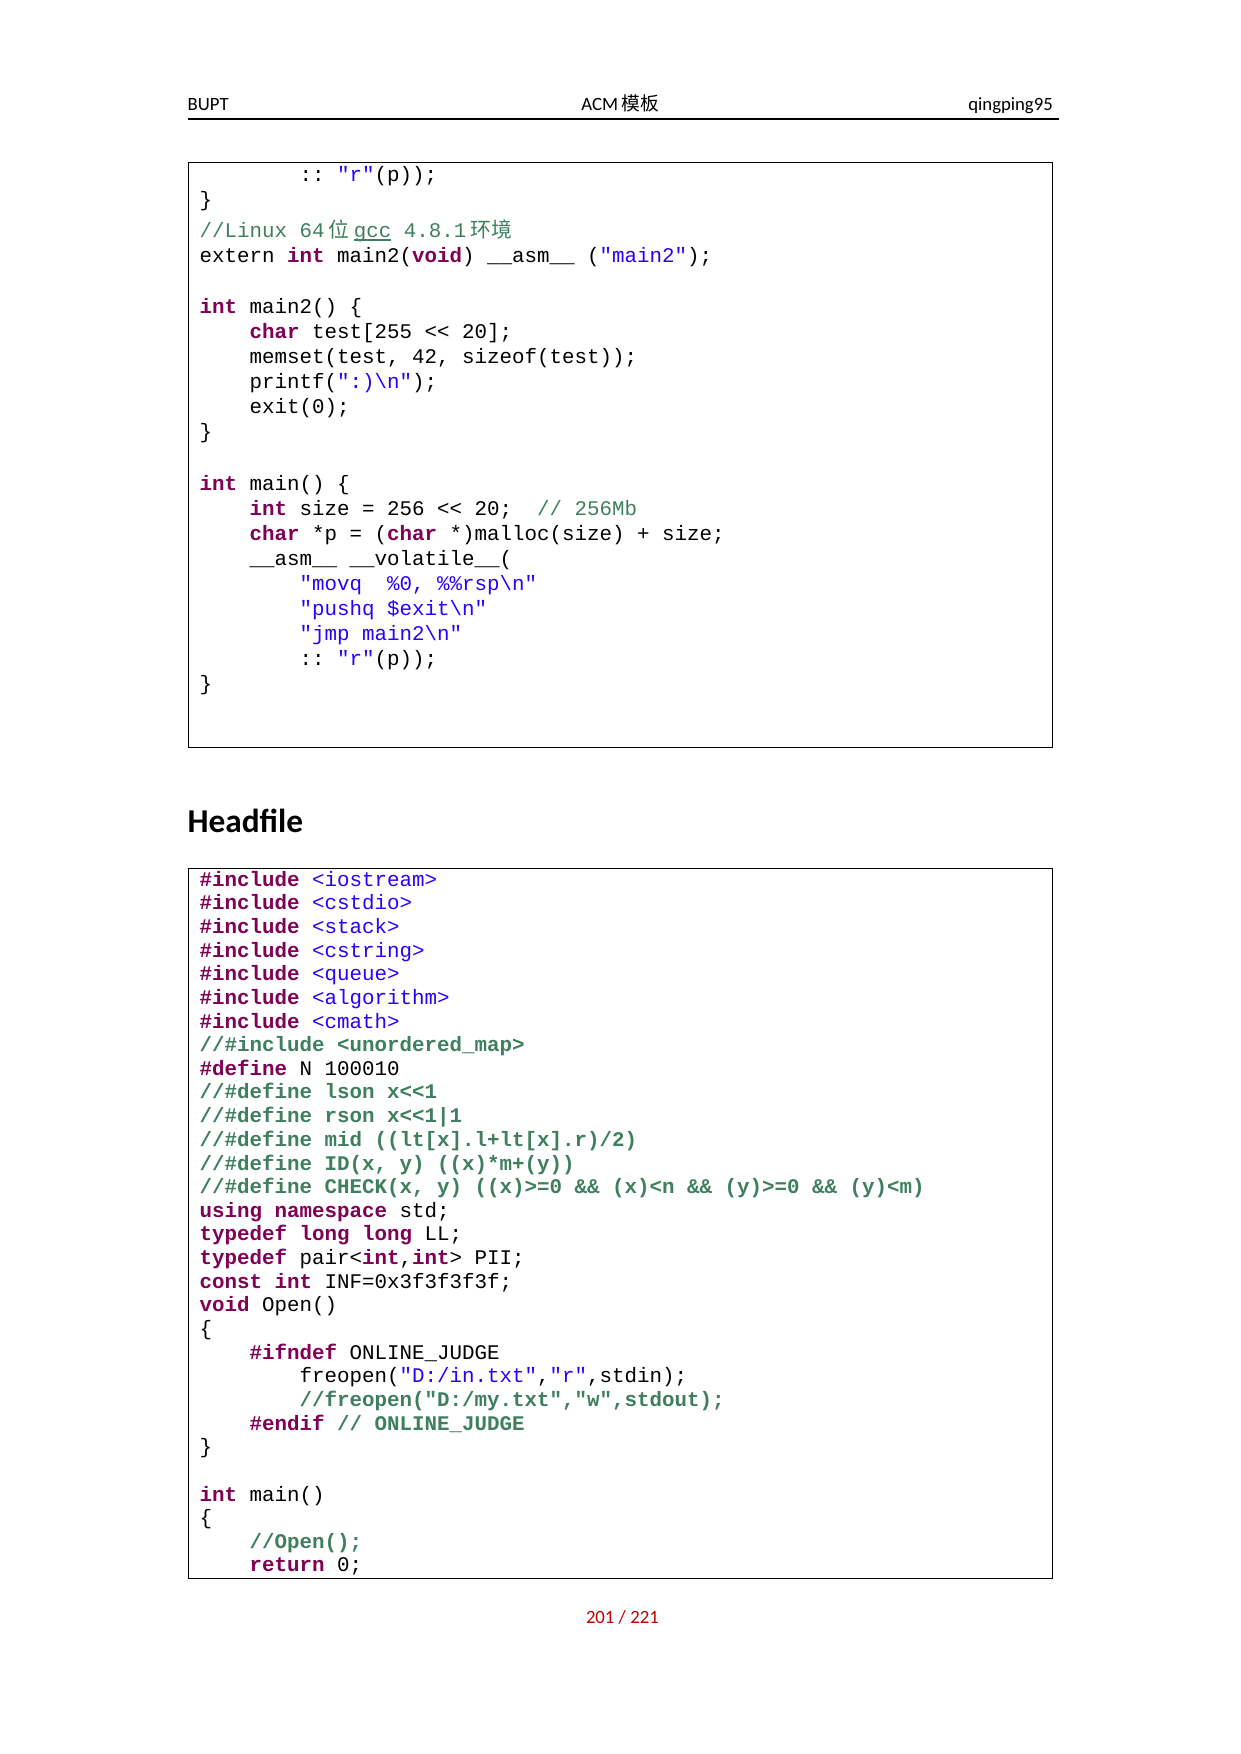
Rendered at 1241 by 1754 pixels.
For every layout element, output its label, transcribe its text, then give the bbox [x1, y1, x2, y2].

subtitle Headfile [187, 800, 1053, 841]
